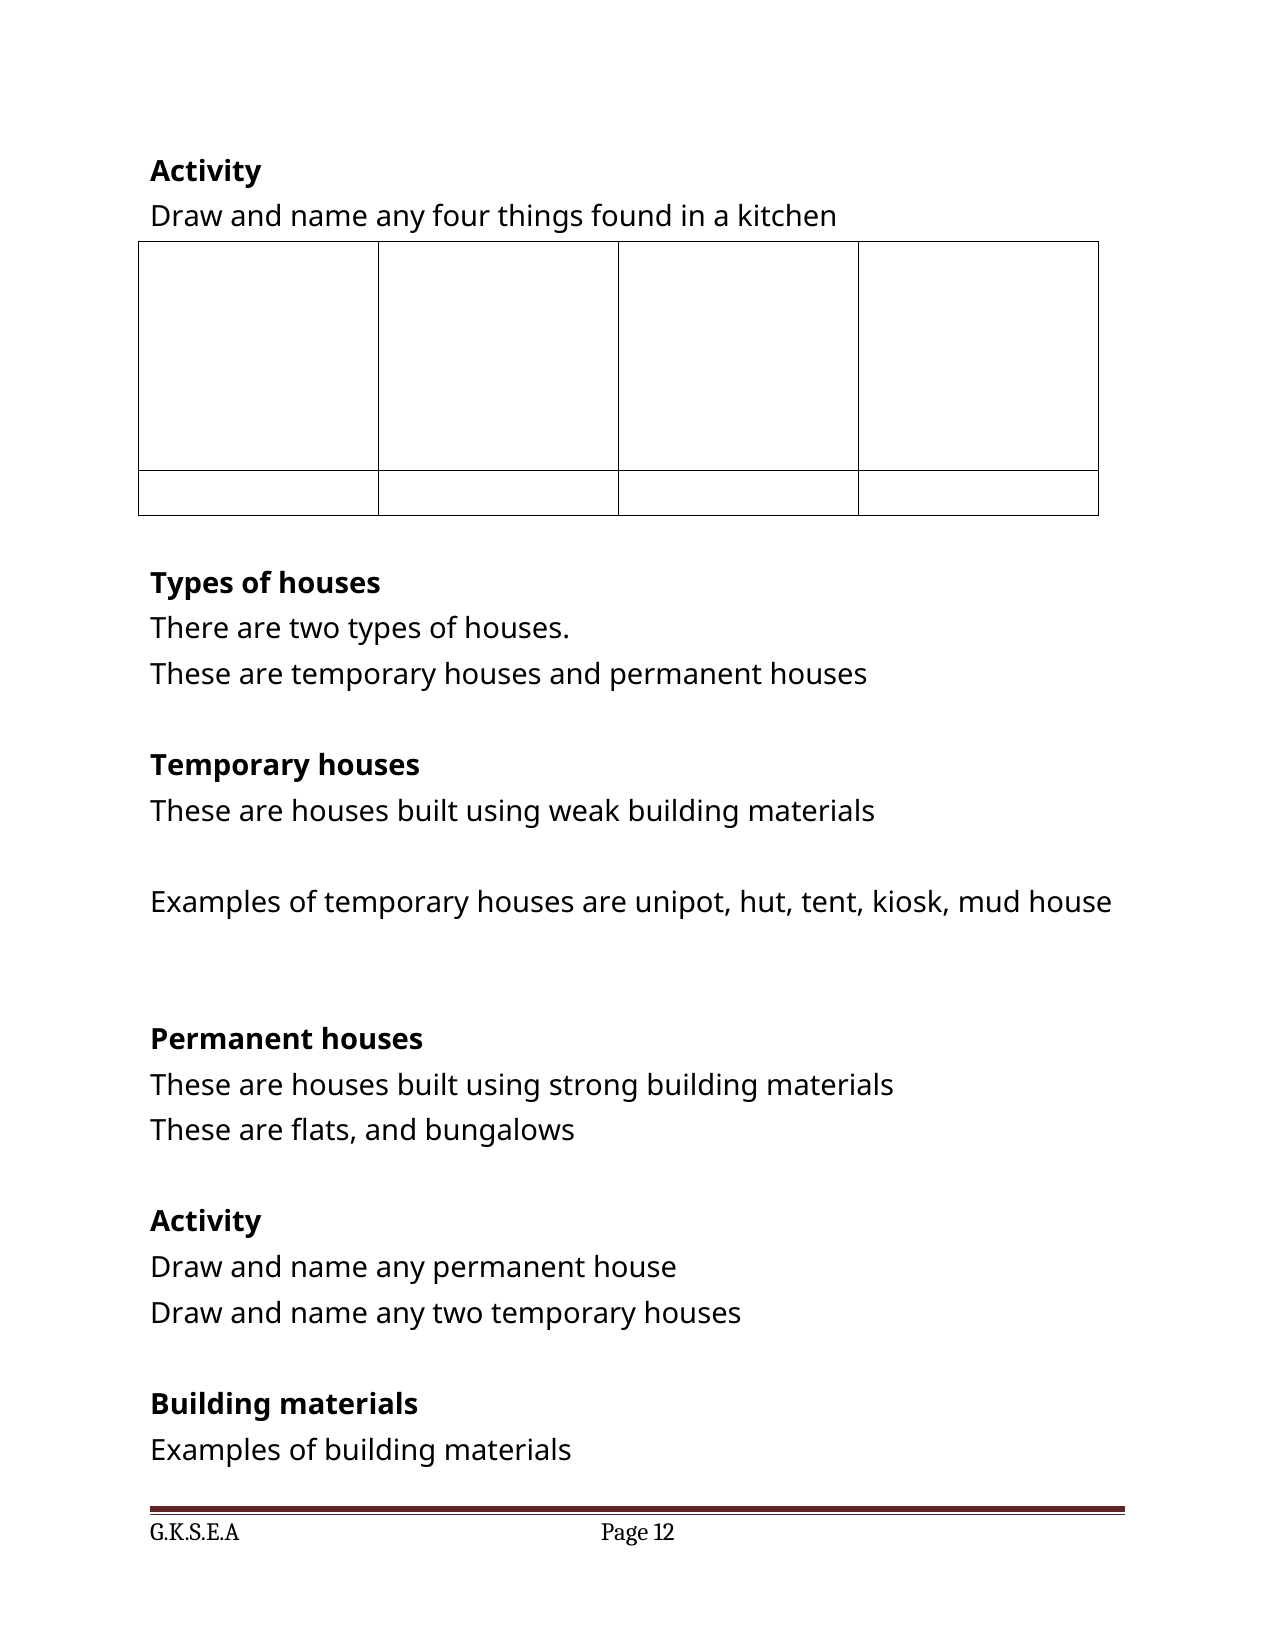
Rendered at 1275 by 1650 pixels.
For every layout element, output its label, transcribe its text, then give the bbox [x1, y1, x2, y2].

text These are flats, and bungalows [150, 1109, 1125, 1149]
table_cell [859, 471, 1098, 515]
table_header [379, 242, 618, 469]
text Activity [150, 150, 1125, 190]
text These are temporary houses and permanent houses [150, 653, 1125, 693]
table_cell [139, 471, 378, 515]
text These are houses built using strong building materials [150, 1064, 1125, 1103]
text Examples of building materials [150, 1429, 1125, 1468]
text Building materials [150, 1383, 1125, 1423]
table_header [139, 242, 378, 469]
text Types of houses [150, 562, 1125, 602]
table_header [859, 242, 1098, 469]
text These are houses built using weak building materials [150, 790, 1125, 830]
text Draw and name any four things found in a kitchen [150, 196, 1125, 235]
table_header [619, 242, 858, 469]
table_cell [379, 471, 618, 515]
text Draw and name any permanent house [150, 1246, 1125, 1286]
text Permanent houses [150, 1018, 1125, 1058]
text Activity [150, 1201, 1125, 1240]
text Temporary houses [150, 744, 1125, 784]
text There are two types of houses. [150, 607, 1125, 647]
text Draw and name any two temporary houses [150, 1292, 1125, 1332]
text Examples of temporary houses are unipot, hut, tent, kiosk, mud house [150, 881, 1125, 921]
table_cell [619, 471, 858, 515]
